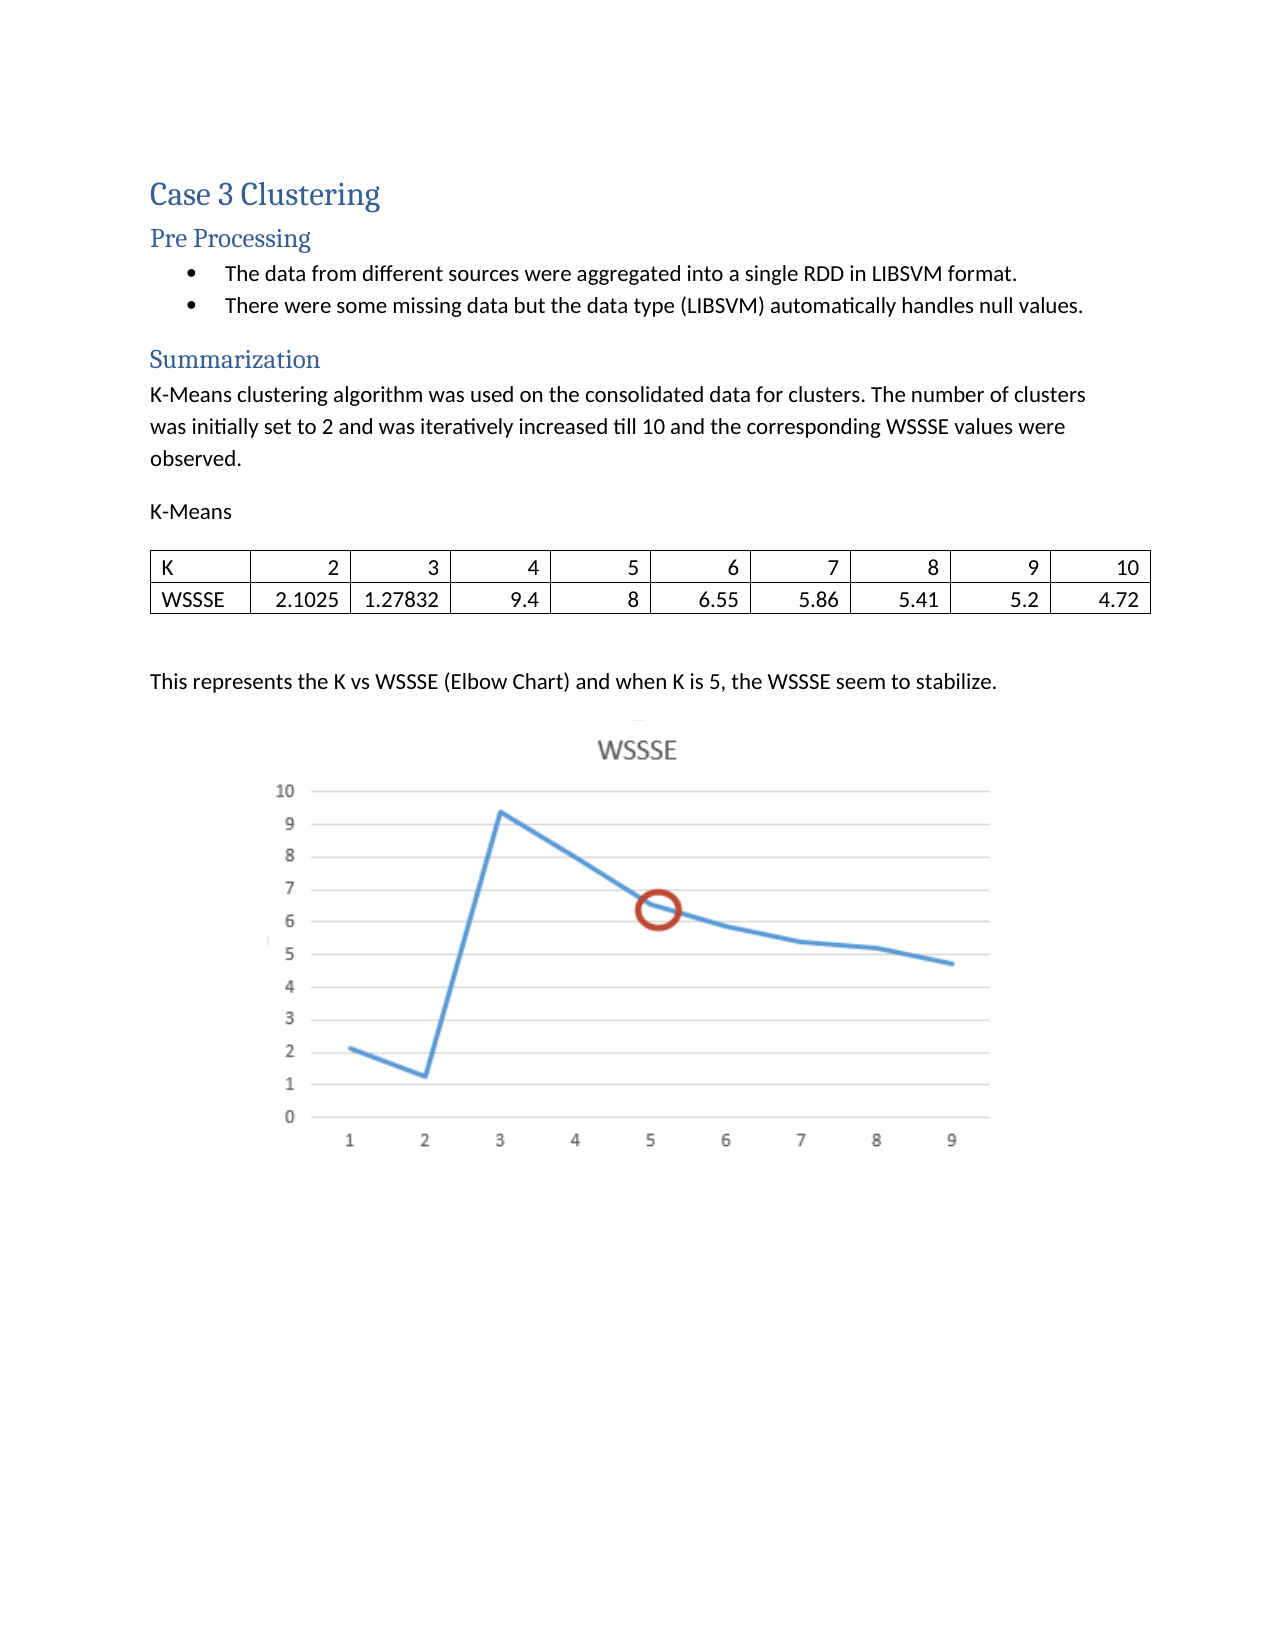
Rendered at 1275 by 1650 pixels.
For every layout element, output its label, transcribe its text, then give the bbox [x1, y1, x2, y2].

table_header 5 [551, 551, 650, 582]
table_cell 2.1025 [251, 583, 350, 613]
table_cell WSSSE [151, 583, 250, 613]
text K-Means [150, 497, 1125, 525]
table_header 3 [351, 551, 450, 582]
list There were some missing data but the data type (LIBSVM) automatically handles null values. [187, 291, 1125, 319]
table_header 8 [851, 551, 950, 582]
table_header 6 [651, 551, 750, 582]
table_cell 6.55 [651, 583, 750, 613]
subtitle Case 3 Clustering [150, 175, 1125, 213]
table_header 2 [251, 551, 350, 582]
list The data from different sources were aggregated into a single RDD in LIBSVM format. [187, 259, 1125, 287]
table_cell 5.41 [851, 583, 950, 613]
text K-Means clustering algorithm was used on the consolidated data for clusters. The number of clusters was initially set to 2 and was iteratively increased till 10 and the corresponding WSSSE values were observed. [150, 380, 1125, 472]
table_cell 1.27832 [351, 583, 450, 613]
table_cell 9.4 [451, 583, 550, 613]
table_cell 5.2 [951, 583, 1050, 613]
subtitle Summarization [150, 344, 1125, 375]
table_header 7 [751, 551, 850, 582]
picture [267, 720, 1008, 1156]
table_cell 8 [551, 583, 650, 613]
text This represents the K vs WSSSE (Elbow Chart) and when K is 5, the WSSSE seem to stabilize. [150, 667, 1125, 695]
table_header K [151, 551, 250, 582]
table_cell 4.72 [1051, 583, 1150, 613]
table_header 10 [1051, 551, 1150, 582]
table_header 9 [951, 551, 1050, 582]
table_cell 5.86 [751, 583, 850, 613]
subtitle Pre Processing [150, 223, 1125, 254]
table_header 4 [451, 551, 550, 582]
